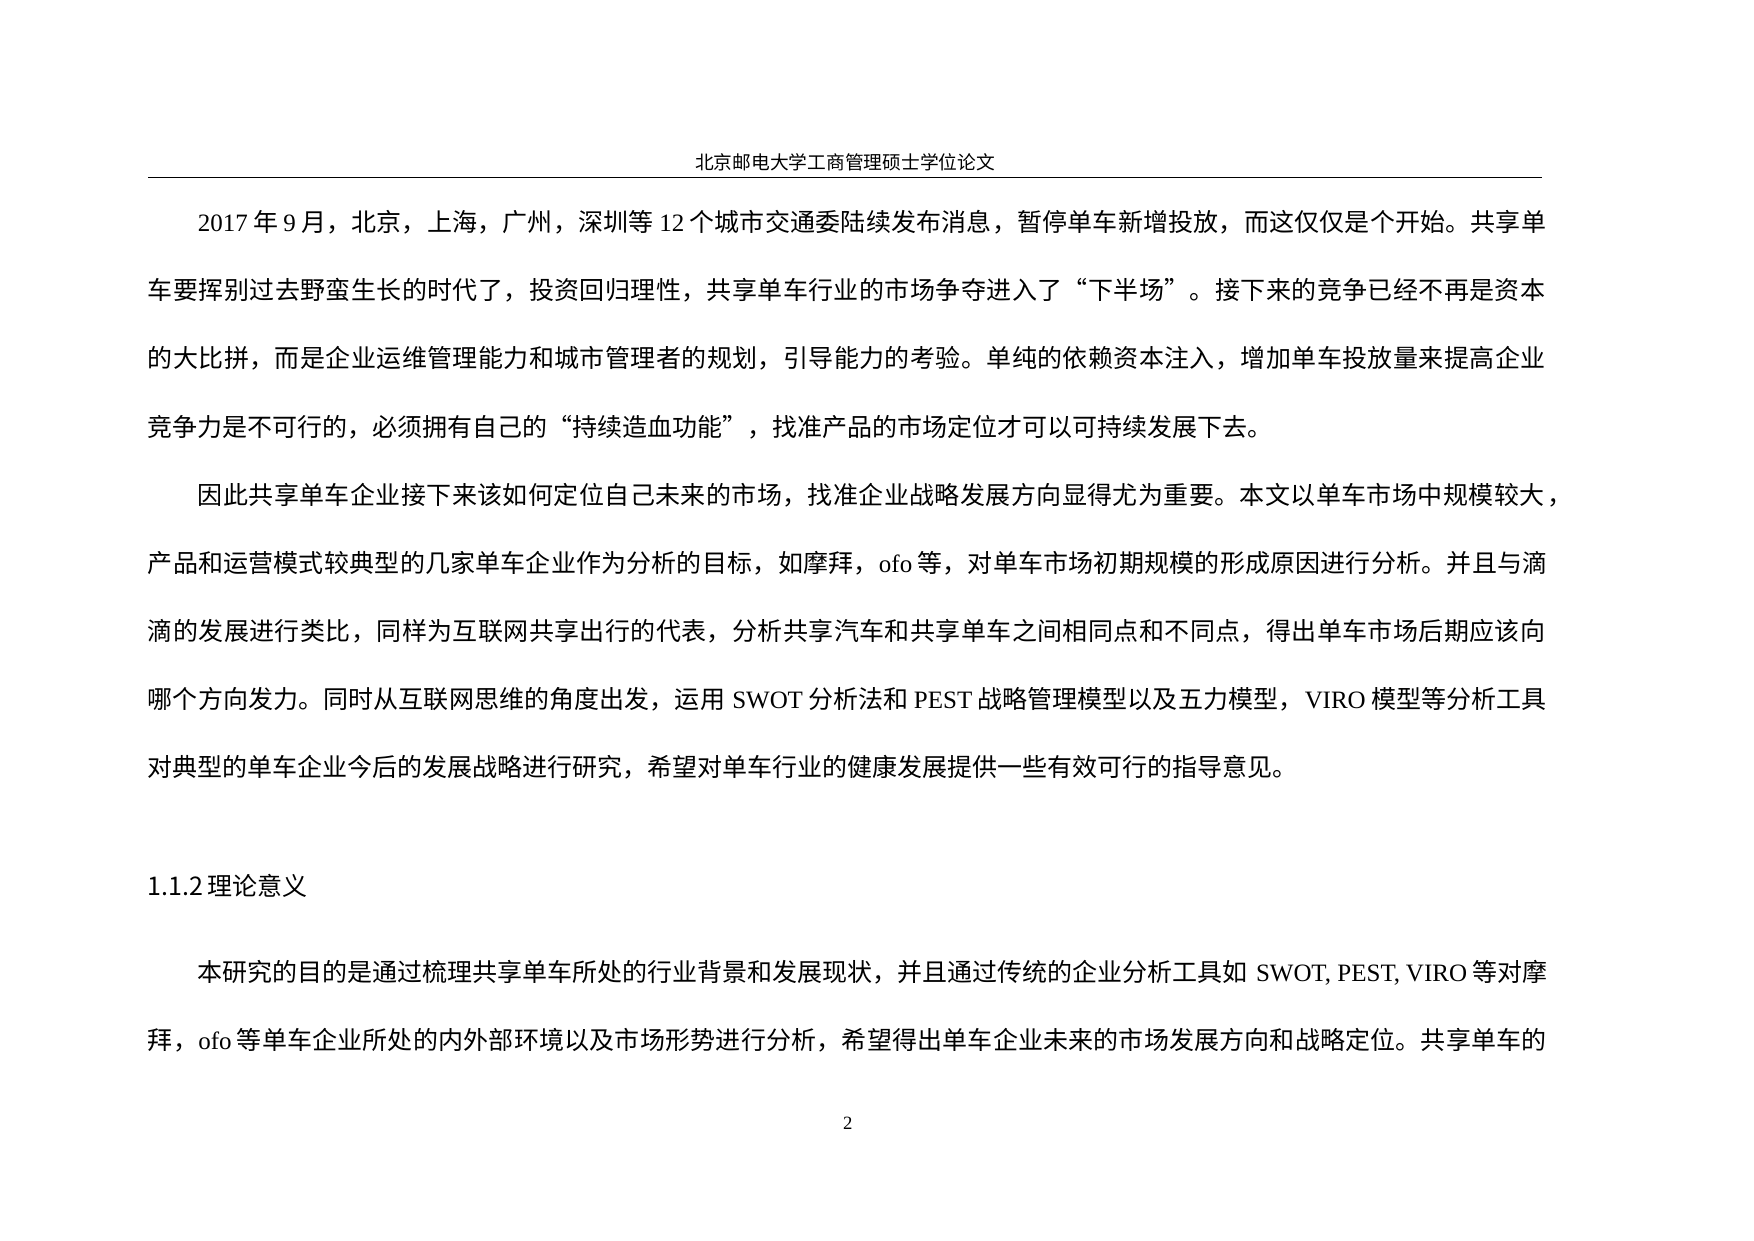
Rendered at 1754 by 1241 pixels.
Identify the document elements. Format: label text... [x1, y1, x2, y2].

text 2017年9月，北京，上海，广州，深圳等12个城市交通委陆续发布消息，暂停单车新增投放，而这仅仅是个开始。共享单车要挥别过去野蛮生长的时代了，投资回归理性，共享单车行业的市场争夺进入了“下半场”。接下来的竞争已经不再是资本的大比拼，而是企业运维管理能力和城市管理者的规划，引导能力的考验。单纯的依赖资本注入，增加单车投放量来提高企业竞争力是不可行的，必须拥有自己的“持续造血功能”，找准产品的市场定位才可以可持续发展下去。 [148, 187, 1547, 459]
text 因此共享单车企业接下来该如何定位自己未来的市场，找准企业战略发展方向显得尤为重要。本文以单车市场中规模较大，产品和运营模式较典型的几家单车企业作为分析的目标，如摩拜，ofo等，对单车市场初期规模的形成原因进行分析。并且与滴滴的发展进行类比，同样为互联网共享出行的代表，分析共享汽车和共享单车之间相同点和不同点，得出单车市场后期应该向哪个方向发力。同时从互联网思维的角度出发，运用SWOT分析法和PEST战略管理模型以及五力模型，VIRO模型等分析工具对典型的单车企业今后的发展战略进行研究，希望对单车行业的健康发展提供一些有效可行的指导意见。 [148, 459, 1547, 800]
subtitle 理论意义 [148, 851, 1547, 919]
